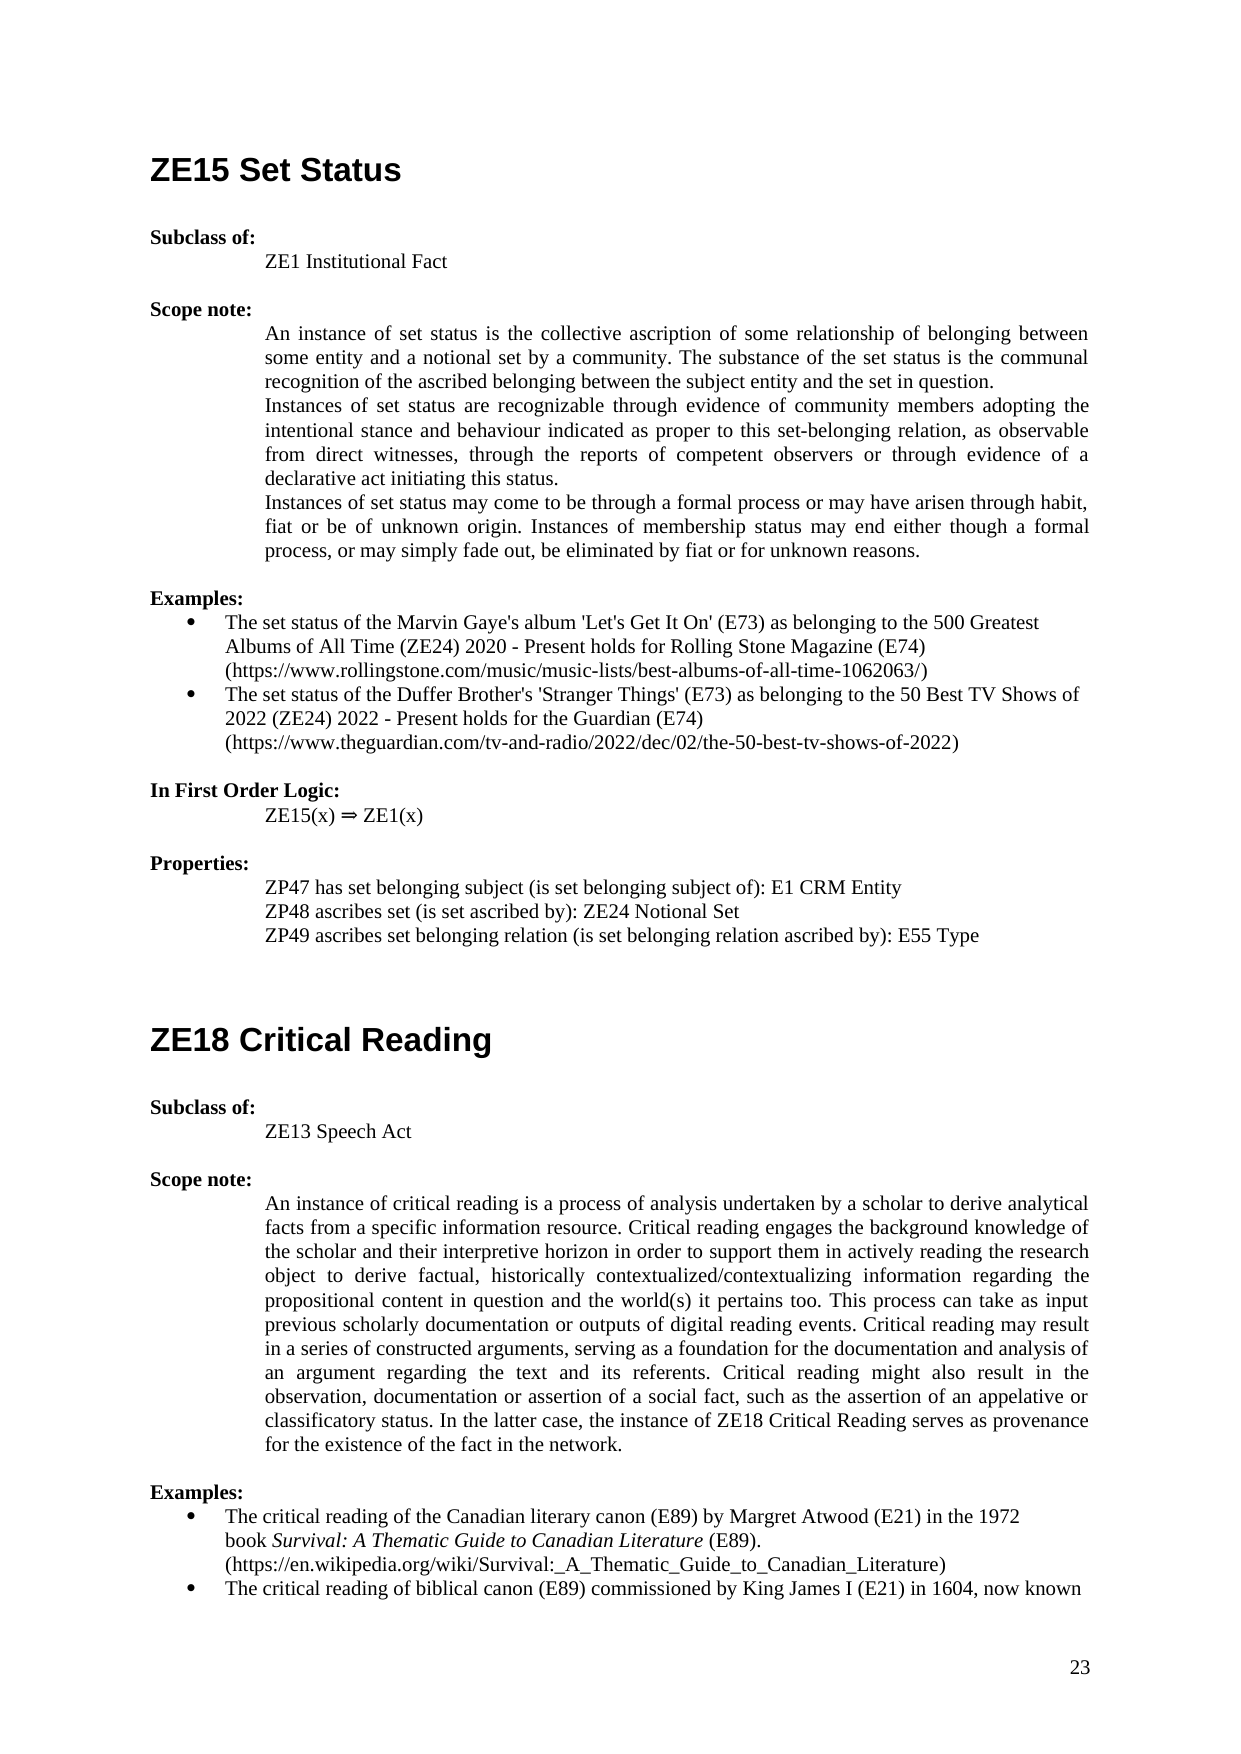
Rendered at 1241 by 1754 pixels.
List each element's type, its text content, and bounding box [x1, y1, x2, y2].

list The set status of the Duffer Brother's 'Stranger Things' (E73) as belonging to the 50 Best TV Shows of 2022 (ZE24) 2022 - Present holds for the Guardian (E74) (https://www.theguardian.com/tv-and-radio/2022/dec/02/the-50-best-tv-shows-of-2022) [187, 682, 1090, 754]
text Examples: [150, 1480, 1090, 1504]
text ZP49 ascribes set belonging relation (is set belonging relation ascribed by): E55 Type [264, 923, 1090, 947]
subtitle ZE15 Set Status [150, 150, 1090, 188]
text Examples: [150, 586, 1090, 610]
text Subclass of: [150, 225, 1090, 249]
text In First Order Logic: [150, 778, 1090, 802]
text ZE13 Speech Act [264, 1119, 1090, 1143]
text Instances of set status may come to be through a formal process or may have arisen through habit, fiat or be of unknown origin. Instances of membership status may end either though a formal process, or may simply fade out, be eliminated by fiat or for unknown reasons. [264, 490, 1090, 562]
text Scope note: [150, 1167, 1090, 1191]
subtitle ZE18 Critical Reading [150, 1020, 1090, 1058]
text Subclass of: [150, 1095, 1090, 1119]
text ZP48 ascribes set (is set ascribed by): ZE24 Notional Set [264, 899, 1090, 923]
text An instance of critical reading is a process of analysis undertaken by a scholar to derive analytical facts from a specific information resource. Critical reading engages the background knowledge of the scholar and their interpretive horizon in order to support them in actively reading the research object to derive factual, historically contextualized/contextualizing information regarding the propositional content in question and the world(s) it pertains too. This process can take as input previous scholarly documentation or outputs of digital reading events. Critical reading may result in a series of constructed arguments, serving as a foundation for the documentation and analysis of an argument regarding the text and its referents. Critical reading might also result in the observation, documentation or assertion of a social fact, such as the assertion of an appelative or classificatory status. In the latter case, the instance of ZE18 Critical Reading serves as provenance for the existence of the fact in the network. [264, 1191, 1090, 1456]
list The set status of the Marvin Gaye's album 'Let's Get It On' (E73) as belonging to the 500 Greatest Albums of All Time (ZE24) 2020 - Present holds for Rolling Stone Magazine (E74) (https://www.rollingstone.com/music/music-lists/best-albums-of-all-time-1062063/) [187, 610, 1090, 682]
text Instances of set status are recognizable through evidence of community members adopting the intentional stance and behaviour indicated as proper to this set-belonging relation, as observable from direct witnesses, through the reports of competent observers or through evidence of a declarative act initiating this status. [264, 393, 1090, 490]
text An instance of set status is the collective ascription of some relationship of belonging between some entity and a notional set by a community. The substance of the set status is the communal recognition of the ascribed belonging between the subject entity and the set in question. [264, 321, 1090, 393]
text ZE1 Institutional Fact [264, 249, 1090, 273]
text ZP47 has set belonging subject (is set belonging subject of): E1 CRM Entity [264, 875, 1090, 899]
text Scope note: [150, 297, 1090, 321]
text ZE15(x) ⇒ ZE1(x) [264, 802, 1090, 827]
list The critical reading of the Canadian literary canon (E89) by Margret Atwood (E21) in the 1972 book Survival: A Thematic Guide to Canadian Literature (E89). (https://en.wikipedia.org/wiki/Survival:_A_Thematic_Guide_to_Canadian_Literature) [187, 1504, 1090, 1576]
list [187, 1576, 1090, 1600]
text Properties: [150, 851, 1090, 875]
